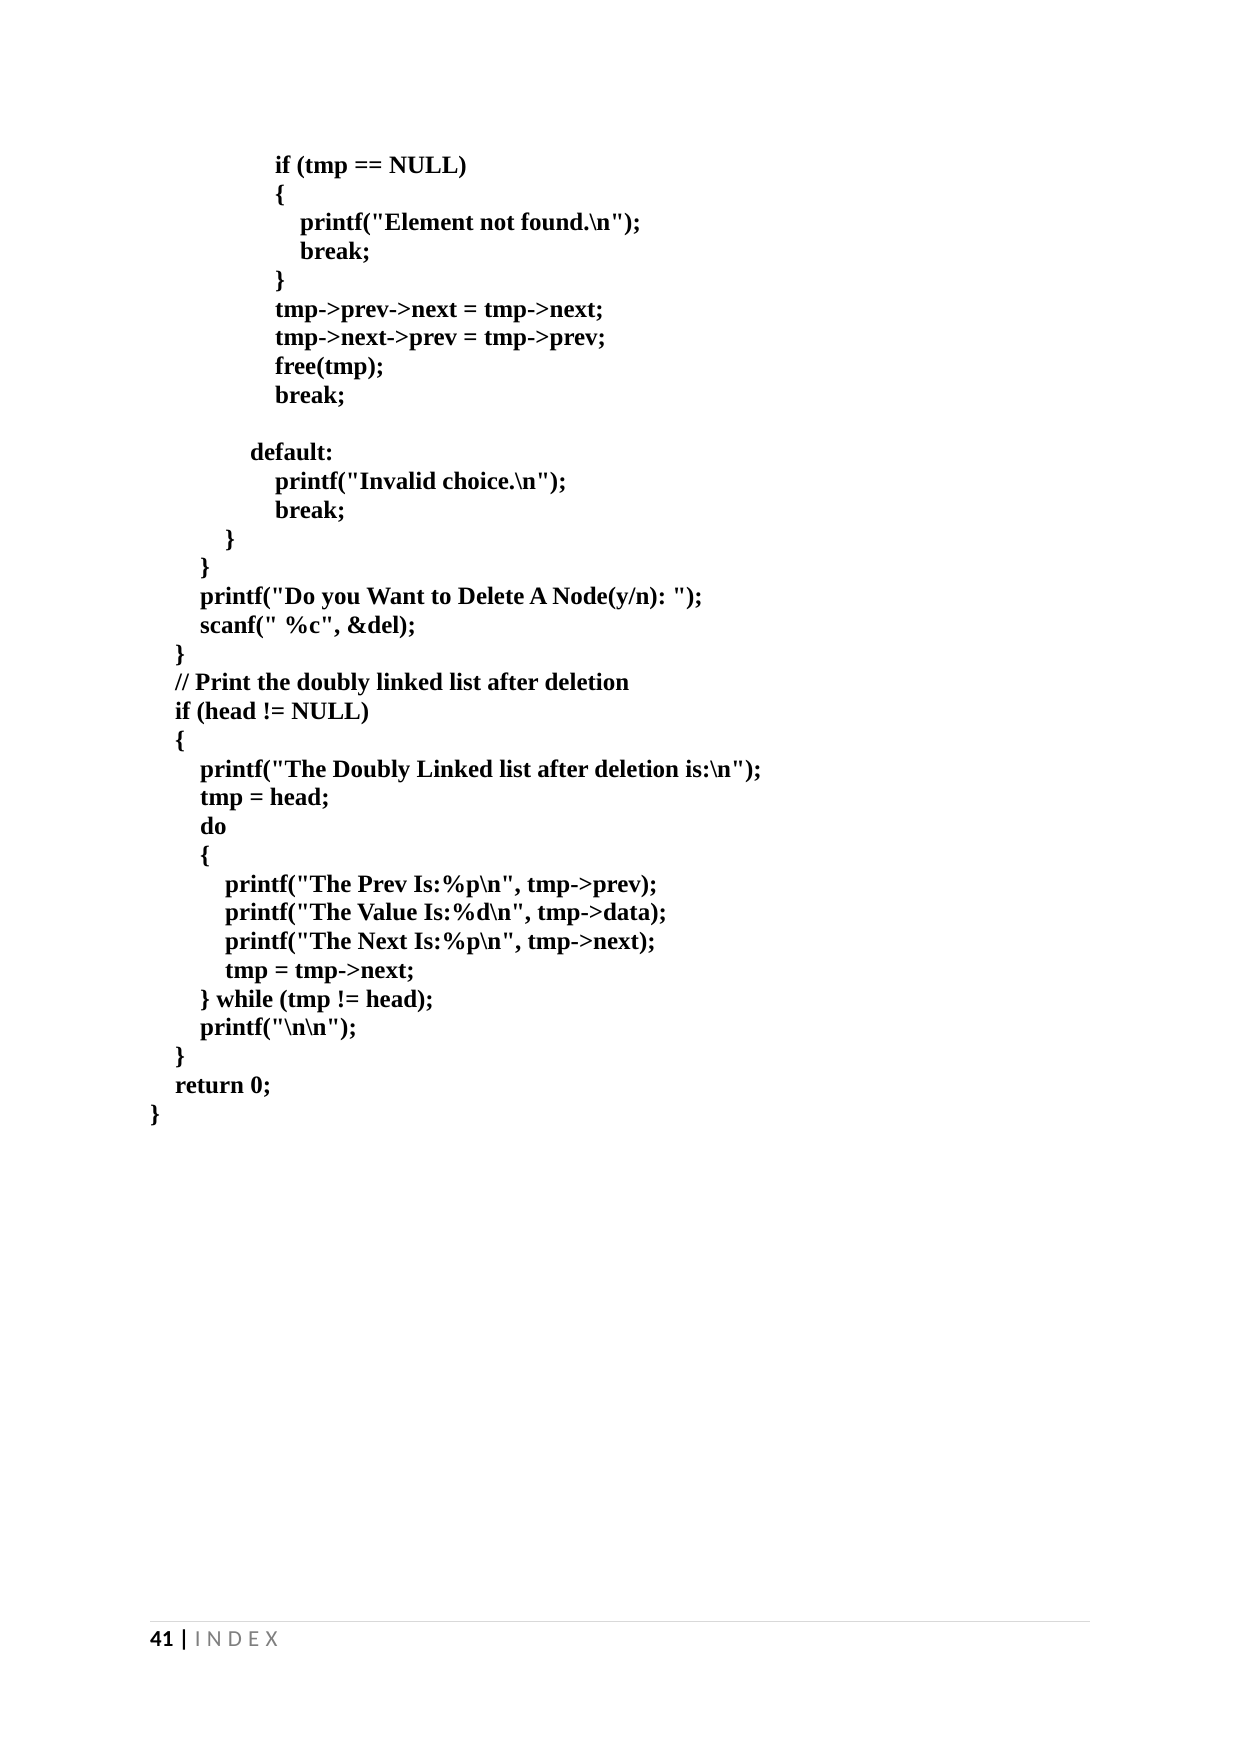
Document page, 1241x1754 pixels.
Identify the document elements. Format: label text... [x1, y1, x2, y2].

text if (tmp == NULL) [150, 150, 1090, 179]
text tmp = tmp->next; [150, 955, 1090, 984]
text do [150, 811, 1090, 840]
text } [150, 552, 1090, 581]
text { [150, 840, 1090, 869]
text { [150, 179, 1090, 207]
text break; [150, 495, 1090, 524]
text tmp = head; [150, 782, 1090, 811]
text break; [150, 380, 1090, 409]
text } [150, 1041, 1090, 1070]
text scanf(" %c", &del); [150, 610, 1090, 639]
text tmp->prev->next = tmp->next; [150, 294, 1090, 322]
text } [150, 524, 1090, 552]
text printf("Invalid choice.\n"); [150, 466, 1090, 495]
text free(tmp); [150, 351, 1090, 380]
text tmp->next->prev = tmp->prev; [150, 322, 1090, 351]
text return 0; [150, 1070, 1090, 1099]
text printf("The Doubly Linked list after deletion is:\n"); [150, 754, 1090, 782]
text } while (tmp != head); [150, 984, 1090, 1012]
text printf("Element not found.\n"); [150, 207, 1090, 236]
text printf("The Value Is:%d\n", tmp->data); [150, 897, 1090, 926]
text } [150, 639, 1090, 667]
text if (head != NULL) [150, 696, 1090, 725]
text } [150, 1099, 1090, 1127]
text { [150, 725, 1090, 754]
text printf("The Prev Is:%p\n", tmp->prev); [150, 869, 1090, 897]
text // Print the doubly linked list after deletion [150, 667, 1090, 696]
text printf("The Next Is:%p\n", tmp->next); [150, 926, 1090, 955]
text } [150, 265, 1090, 294]
text break; [150, 236, 1090, 265]
text printf("\n\n"); [150, 1012, 1090, 1041]
text printf("Do you Want to Delete A Node(y/n): "); [150, 581, 1090, 610]
text default: [150, 437, 1090, 466]
